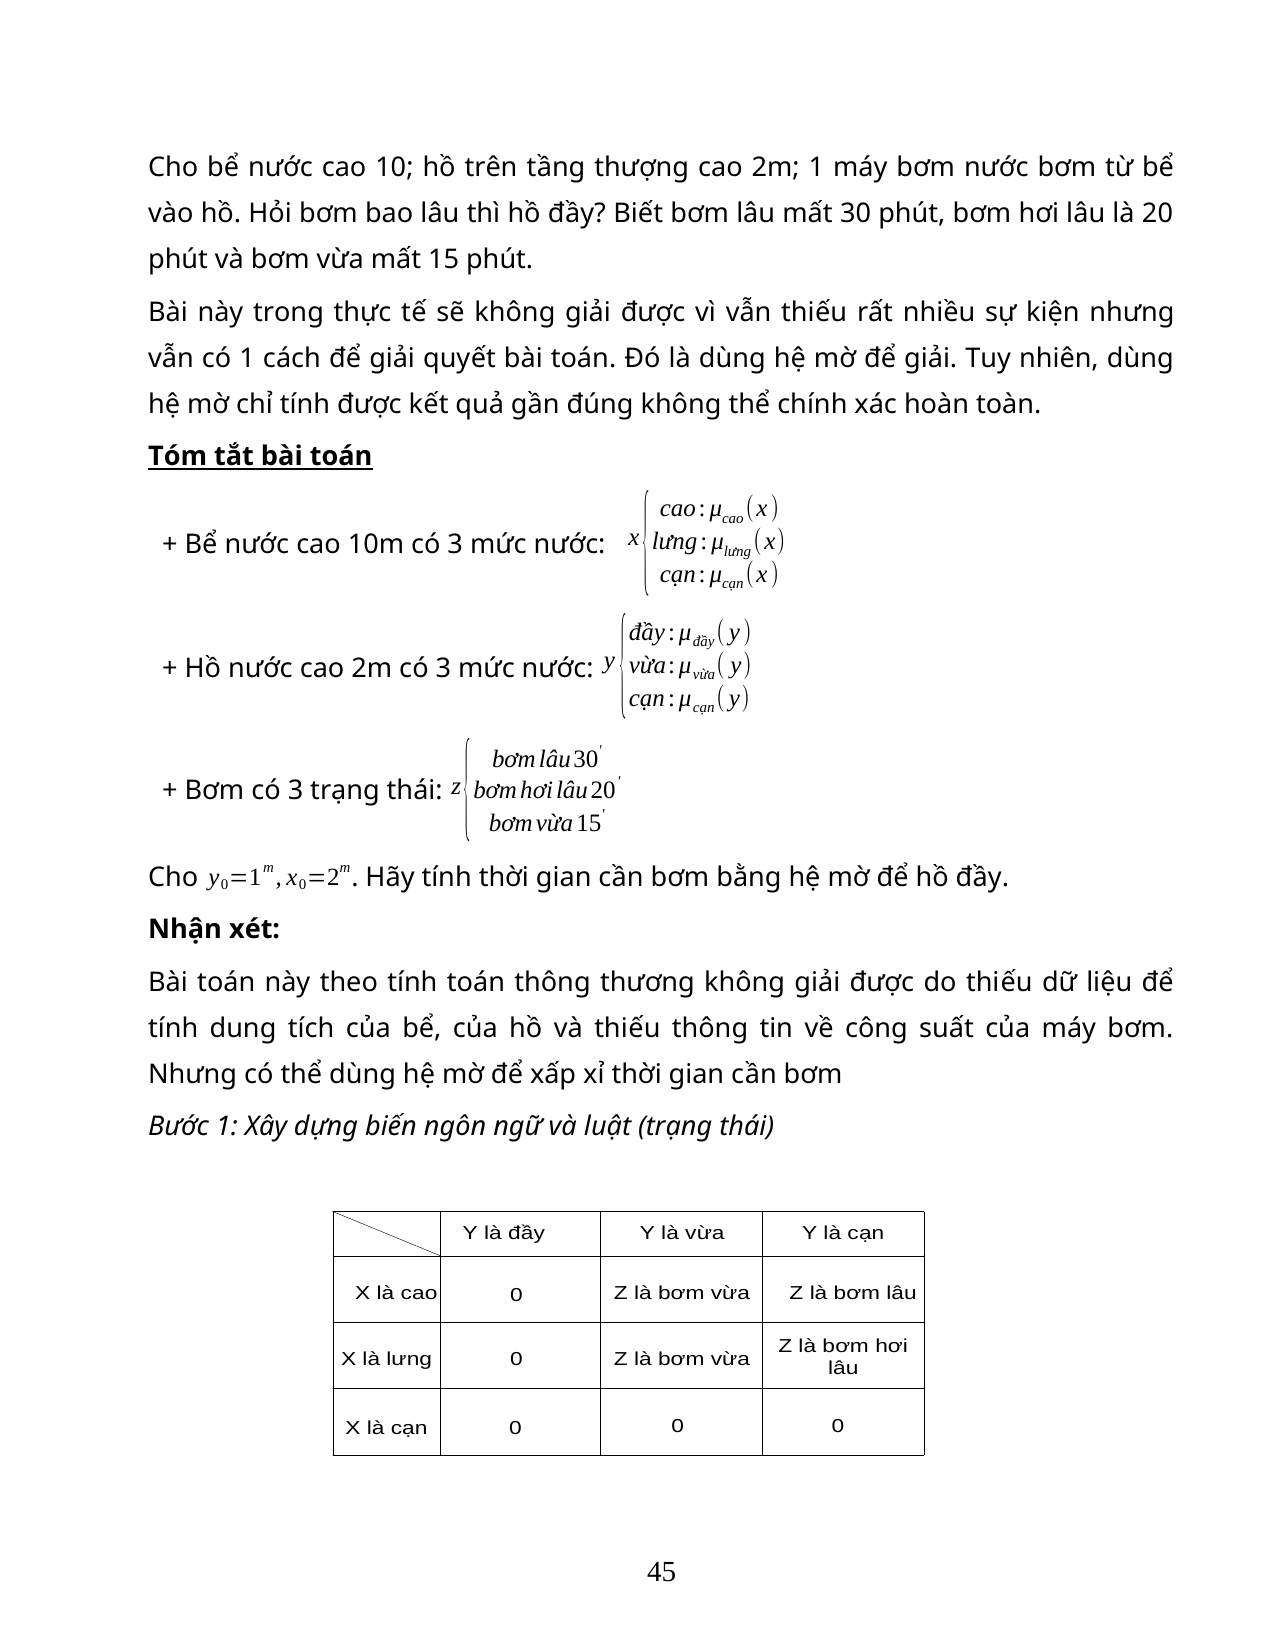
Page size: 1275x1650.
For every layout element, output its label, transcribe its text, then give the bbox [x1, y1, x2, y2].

text Bài này trong thực tế sẽ không giải được vì vẫn thiếu rất nhiều sự kiện nhưng vẫn có 1 cách để giải quyết bài toán. Đó là dùng hệ mờ để giải. Tuy nhiên, dùng hệ mờ chỉ tính được kết quả gần đúng không thể chính xác hoàn toàn. [148, 292, 1175, 421]
text Cho . Hãy tính thời gian cần bơm bằng hệ mờ để hồ đầy. [148, 857, 1175, 894]
text Tóm tắt bài toán [148, 436, 1175, 473]
text Bài toán này theo tính toán thông thương không giải được do thiếu dữ liệu để tính dung tích của bể, của hồ và thiếu thông tin về công suất của máy bơm. Nhưng có thể dùng hệ mờ để xấp xỉ thời gian cần bơm [148, 962, 1175, 1091]
text Cho bể nước cao 10; hồ trên tầng thượng cao 2m; 1 máy bơm nước bơm từ bể vào hồ. Hỏi bơm bao lâu thì hồ đầy? Biết bơm lâu mất 30 phút, bơm hơi lâu là 20 phút và bơm vừa mất 15 phút. [148, 148, 1175, 277]
text + Bơm có 3 trạng thái: [148, 736, 1175, 842]
text Nhận xét: [148, 910, 1175, 947]
text + Hồ nước cao 2m có 3 mức nước: [148, 612, 1175, 721]
text Bước 1: Xây dựng biến ngôn ngữ và luật (trạng thái) [148, 1106, 1175, 1143]
text + Bể nước cao 10m có 3 mức nước: [148, 489, 1175, 597]
